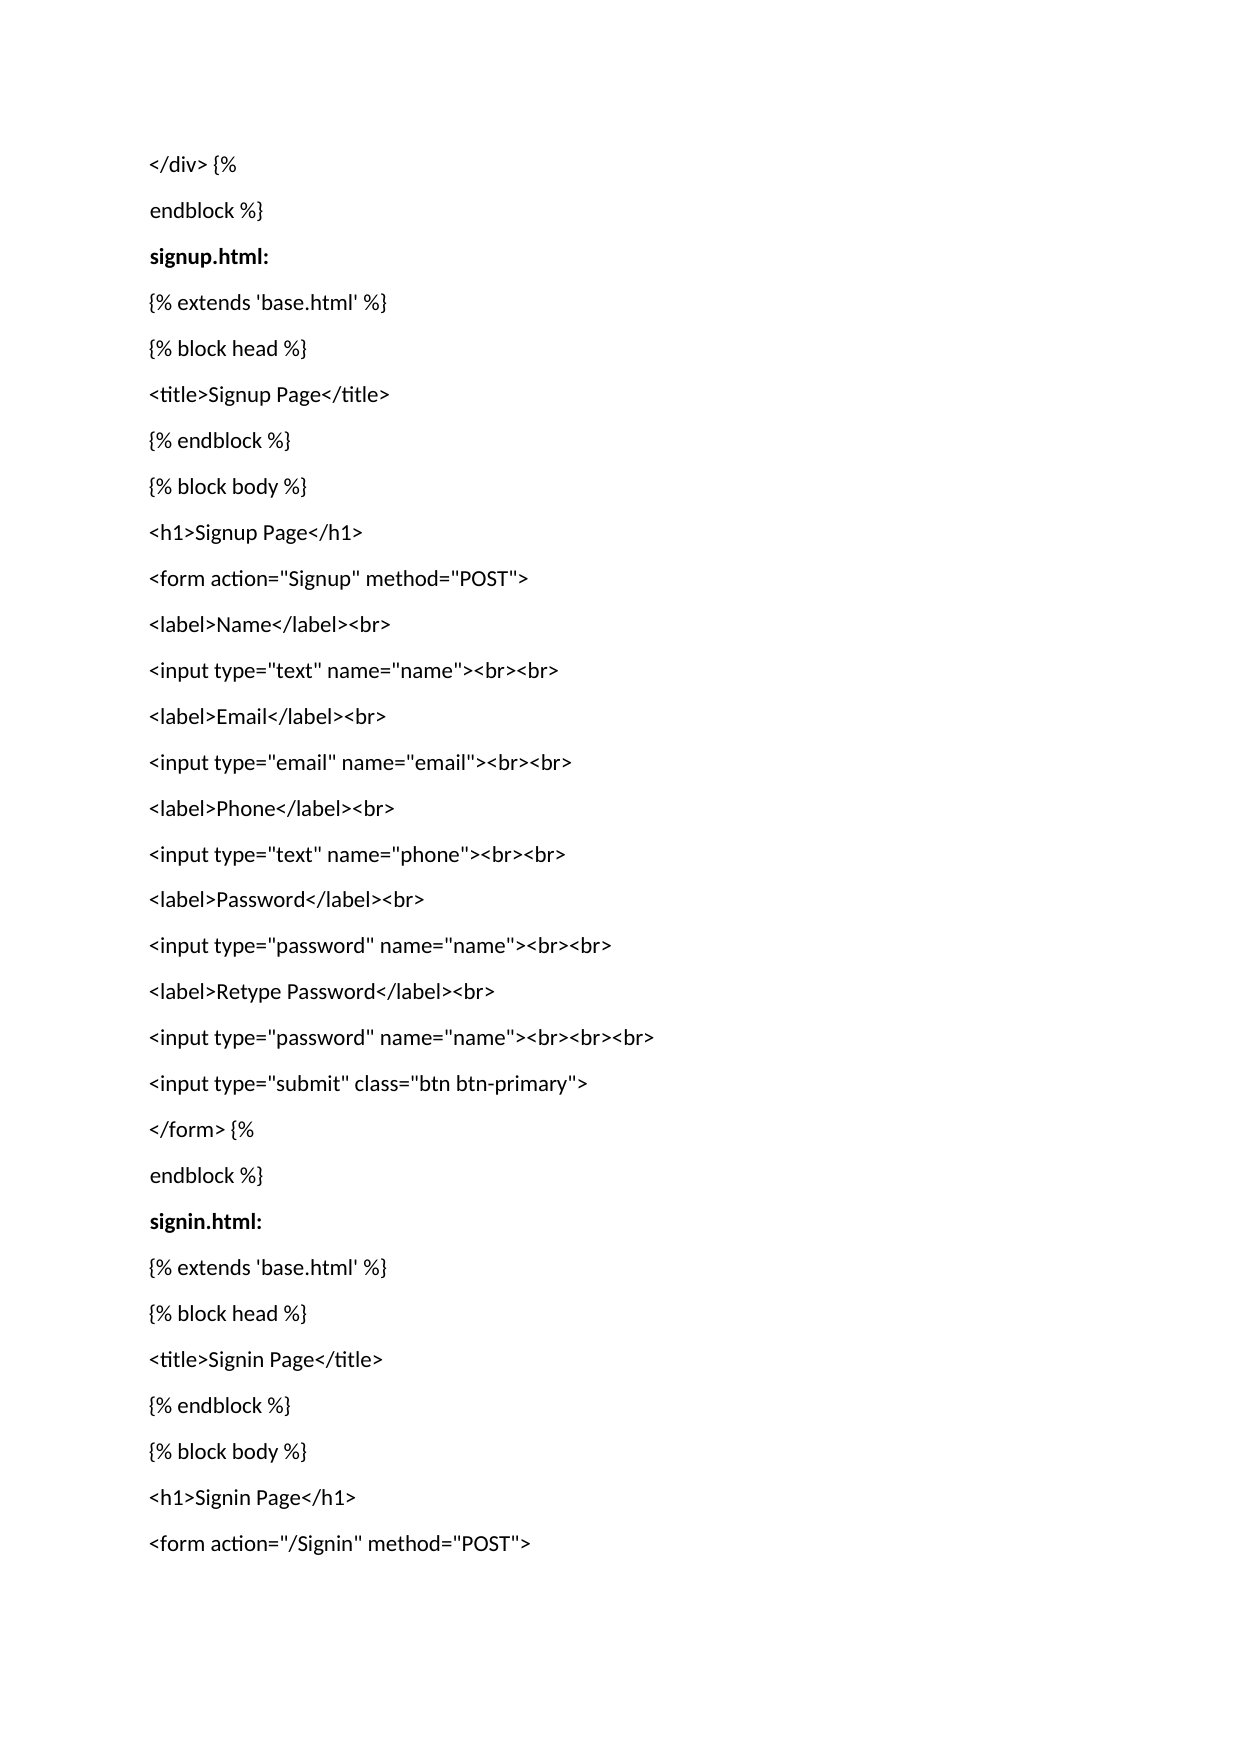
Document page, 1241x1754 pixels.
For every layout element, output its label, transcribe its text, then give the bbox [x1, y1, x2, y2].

text <title>Signin Page</title> [148, 1345, 1039, 1373]
text <h1>Signin Page</h1> [148, 1483, 1039, 1511]
text <title>Signup Page</title> [148, 380, 1039, 408]
text {% block head %} [148, 1299, 1039, 1327]
text <input type="submit" class="btn btn-primary"> [148, 1069, 1039, 1097]
text {% block body %} [148, 1437, 1039, 1465]
text <label>Retype Password</label><br> [148, 977, 1039, 1006]
text <input type="text" name="name"><br><br> [148, 656, 1039, 684]
text <input type="password" name="name"><br><br><br> [148, 1023, 1039, 1051]
text <label>Email</label><br> [148, 702, 1039, 730]
text <h1>Signup Page</h1> [148, 518, 1039, 546]
text <label>Name</label><br> [148, 610, 1039, 638]
text {% endblock %} [148, 1391, 1039, 1419]
text {% extends 'base.html' %} [148, 1253, 1039, 1281]
text <input type="password" name="name"><br><br> [148, 932, 1039, 959]
text <label>Password</label><br> [148, 886, 1039, 914]
text <form action="Signup" method="POST"> [148, 564, 1039, 592]
text </div> {% endblock %} signup.html: [148, 150, 293, 270]
text {% block body %} [148, 472, 1039, 500]
text <label>Phone</label><br> [148, 794, 1039, 822]
text {% block head %} [148, 334, 1039, 362]
text {% endblock %} [148, 426, 1039, 454]
text <form action="/Signin" method="POST"> [148, 1529, 1039, 1557]
text <input type="email" name="email"><br><br> [148, 748, 1039, 776]
text <input type="text" name="phone"><br><br> [148, 840, 1039, 868]
text </form> {% endblock %} signin.html: [148, 1115, 293, 1235]
text {% extends 'base.html' %} [148, 288, 1039, 316]
